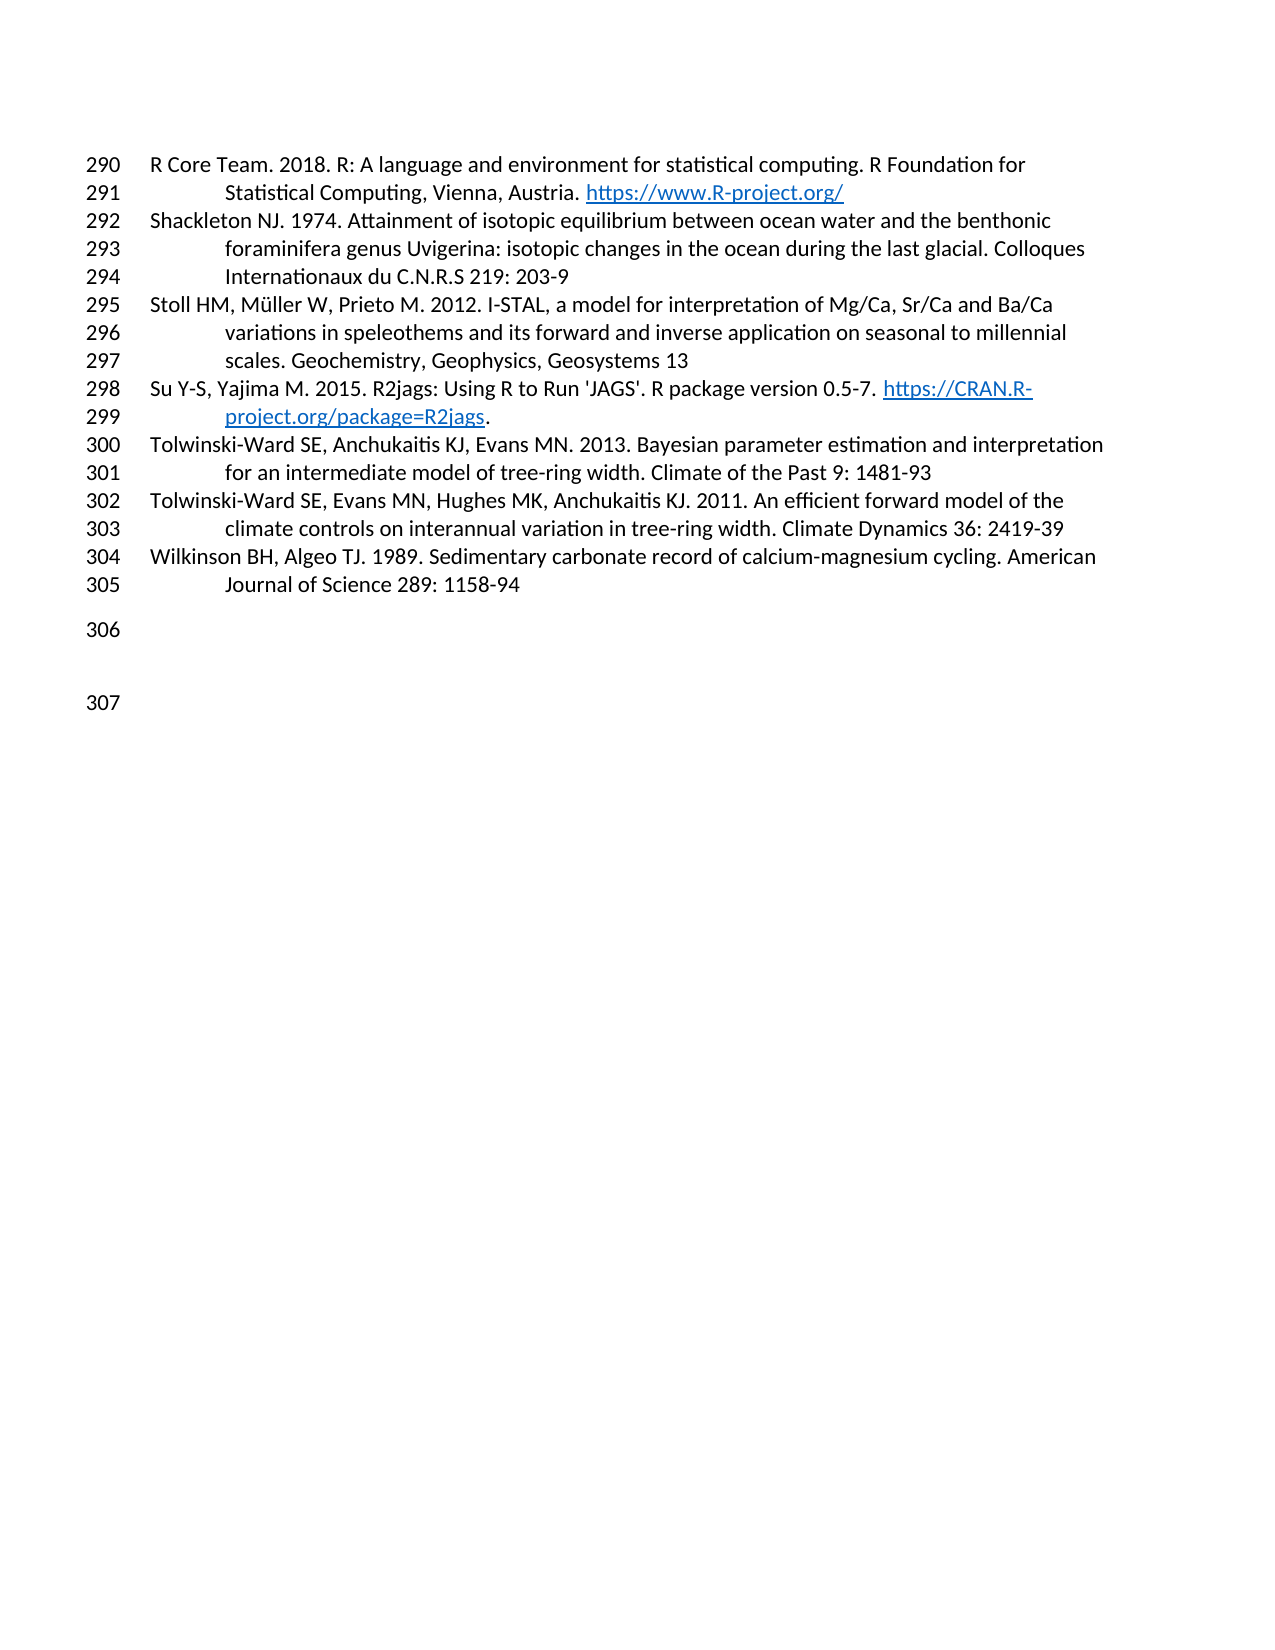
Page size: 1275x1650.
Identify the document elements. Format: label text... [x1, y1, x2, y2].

text Tolwinski-Ward SE, Anchukaitis KJ, Evans MN. 2013. Bayesian parameter estimation and interpretation for an intermediate model of tree-ring width. Climate of the Past 9: 1481-93 [150, 430, 1125, 486]
text Su Y-S, Yajima M. 2015. R2jags: Using R to Run 'JAGS'. R package version 0.5-7. https://CRAN.R-project.org/package=R2jags. [150, 374, 1125, 430]
text Wilkinson BH, Algeo TJ. 1989. Sedimentary carbonate record of calcium-magnesium cycling. American Journal of Science 289: 1158-94 [150, 542, 1125, 598]
text Shackleton NJ. 1974. Attainment of isotopic equilibrium between ocean water and the benthonic foraminifera genus Uvigerina: isotopic changes in the ocean during the last glacial. Colloques Internationaux du C.N.R.S 219: 203-9 [150, 206, 1125, 290]
text R Core Team. 2018. R: A language and environment for statistical computing. R Foundation for Statistical Computing, Vienna, Austria. https://www.R-project.org/ [150, 150, 1125, 206]
text Stoll HM, Müller W, Prieto M. 2012. I-STAL, a model for interpretation of Mg/Ca, Sr/Ca and Ba/Ca variations in speleothems and its forward and inverse application on seasonal to millennial scales. Geochemistry, Geophysics, Geosystems 13 [150, 290, 1125, 374]
text Tolwinski-Ward SE, Evans MN, Hughes MK, Anchukaitis KJ. 2011. An efficient forward model of the climate controls on interannual variation in tree-ring width. Climate Dynamics 36: 2419-39 [150, 486, 1125, 542]
